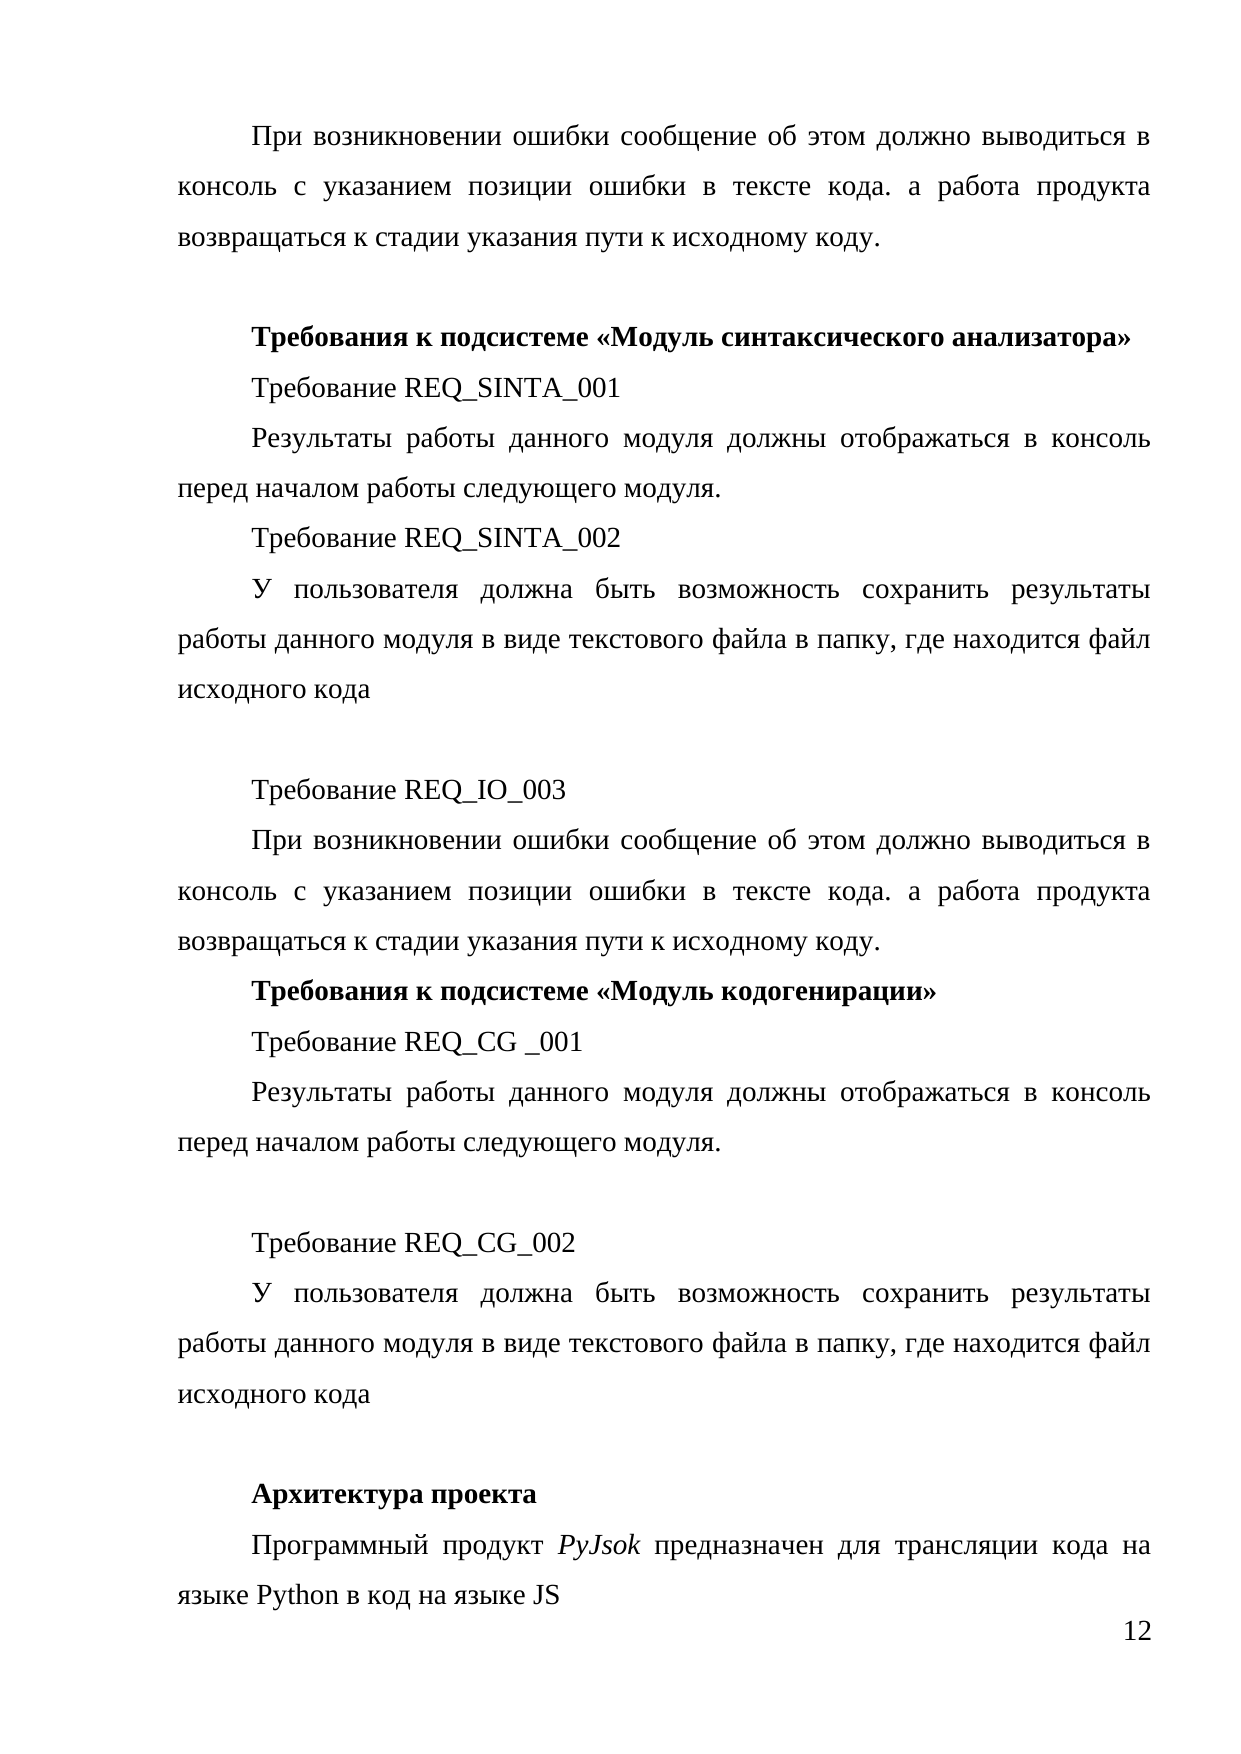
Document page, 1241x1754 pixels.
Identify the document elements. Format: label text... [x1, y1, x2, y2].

text У пользователя должна быть возможность сохранить результаты работы данного модуля в виде текстового файла в папку, где находится файл исходного кода [177, 1275, 1152, 1409]
text Программный продукт PyJsok предназначен для трансляции кода на языке Python в код на языке JS [177, 1527, 1152, 1611]
text Результаты работы данного модуля должны отображаться в консоль перед началом работы следующего модуля. [177, 420, 1152, 504]
text Требование REQ_CG_002 [177, 1225, 1152, 1258]
text При возникновении ошибки сообщение об этом должно выводиться в консоль с указанием позиции ошибки в тексте кода. а работа продукта возвращаться к стадии указания пути к исходному коду. [177, 822, 1152, 957]
subtitle Требования к подсистеме «Модуль кодогенирации» [177, 973, 1152, 1007]
subtitle Архитектура проекта [177, 1477, 1152, 1510]
text Требование REQ_CG _001 [177, 1024, 1152, 1057]
text Результаты работы данного модуля должны отображаться в консоль перед началом работы следующего модуля. [177, 1074, 1152, 1158]
text Требование REQ_IO_003 [177, 772, 1152, 806]
text При возникновении ошибки сообщение об этом должно выводиться в консоль с указанием позиции ошибки в тексте кода. а работа продукта возвращаться к стадии указания пути к исходному коду. [177, 118, 1152, 252]
subtitle Требования к подсистеме «Модуль синтаксического анализатора» [177, 319, 1152, 353]
text У пользователя должна быть возможность сохранить результаты работы данного модуля в виде текстового файла в папку, где находится файл исходного кода [177, 571, 1152, 705]
text Требование REQ_SINTA_002 [177, 521, 1152, 554]
text Требование REQ_SINTA_001 [177, 370, 1152, 403]
